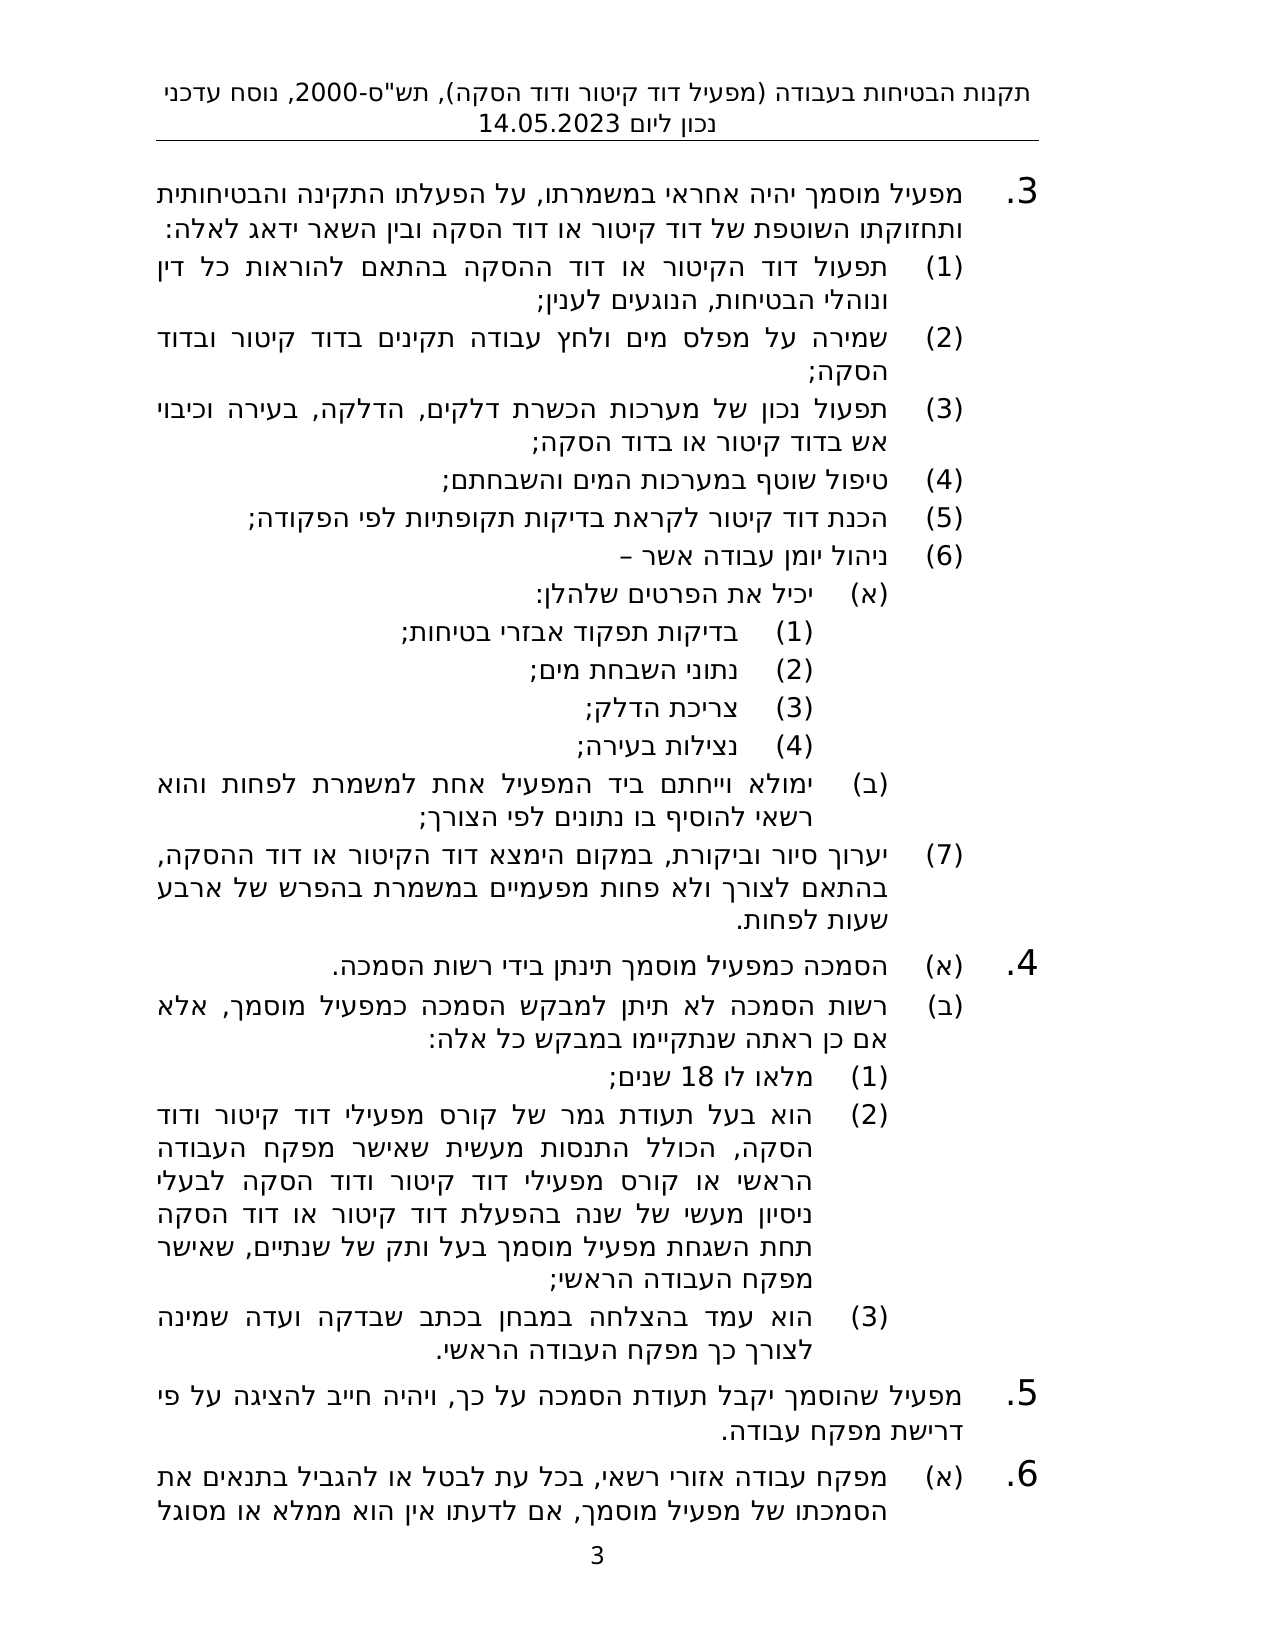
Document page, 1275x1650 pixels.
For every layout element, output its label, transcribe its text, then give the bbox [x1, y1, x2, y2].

text (1) בדיקות תפקוד אבזרי בטיחות; [156, 622, 814, 654]
text (4) טיפול שוטף במערכות המים והשבחתם; [156, 470, 964, 502]
text (3) הוא עמד בהצלחה במבחן בכתב שבדקה ועדה שמינה לצורך כך מפקח העבודה הראשי. [156, 1308, 889, 1372]
text (5) הכנת דוד קיטור לקראת בדיקות תקופתיות לפי הפקודה; [156, 508, 964, 540]
text 4. (א) הסמכה כמפעיל מוסמך תינתן בידי רשות הסמכה. [156, 949, 1039, 990]
text (6) ניהול יומן עבודה אשר – [156, 546, 964, 578]
text (3) תפעול נכון של מערכות הכשרת דלקים, הדלקה, בעירה וכיבוי אש בדוד קיטור או בדוד הסקה; [156, 399, 964, 464]
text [156, 1459, 1039, 1533]
text (ב) רשות הסמכה לא תיתן למבקש הסמכה כמפעיל מוסמך, אלא אם כן ראתה שנתקיימו במבקש כל אלה: [156, 997, 964, 1061]
text (1) תפעול דוד הקיטור או דוד ההסקה בהתאם להוראות כל דין ונוהלי הבטיחות, הנוגעים לענין; [156, 258, 964, 322]
text (3) צריכת הדלק; [156, 698, 814, 730]
text (4) נצילות בעירה; [156, 736, 814, 768]
text 3. מפעיל מוסמך יהיה אחראי במשמרתו, על הפעלתו התקינה והבטיחותית ותחזוקתו השוטפת של דוד קיטור או דוד הסקה ובין השאר ידאג לאלה: [156, 177, 1039, 251]
text (א) יכיל את הפרטים שלהלן: [156, 584, 889, 616]
text (ב) ימולא וייחתם ביד המפעיל אחת למשמרת לפחות והוא רשאי להוסיף בו נתונים לפי הצורך; [156, 774, 889, 839]
text (2) שמירה על מפלס מים ולחץ עבודה תקינים בדוד קיטור ובדוד הסקה; [156, 328, 964, 393]
text (7) יערוך סיור וביקורת, במקום הימצא דוד הקיטור או דוד ההסקה, בהתאם לצורך ולא פחות מפעמיים במשמרת בהפרש של ארבע שעות לפחות. [156, 845, 964, 942]
text (1) מלאו לו 18 שנים; [156, 1068, 889, 1099]
text 5. מפעיל שהוסמך יקבל תעודת הסמכה על כך, ויהיה חייב להציגה על פי דרישת מפקח עבודה. [156, 1378, 1039, 1453]
text (2) הוא בעל תעודת גמר של קורס מפעילי דוד קיטור ודוד הסקה, הכולל התנסות מעשית שאישר מפקח העבודה הראשי או קורס מפעילי דוד קיטור ודוד הסקה לבעלי ניסיון מעשי של שנה בהפעלת דוד קיטור או דוד הסקה תחת השגחת מפעיל מוסמך בעל ותק של שנתיים, שאישר מפקח העבודה הראשי; [156, 1106, 889, 1301]
text (2) נתוני השבחת מים; [156, 660, 814, 692]
